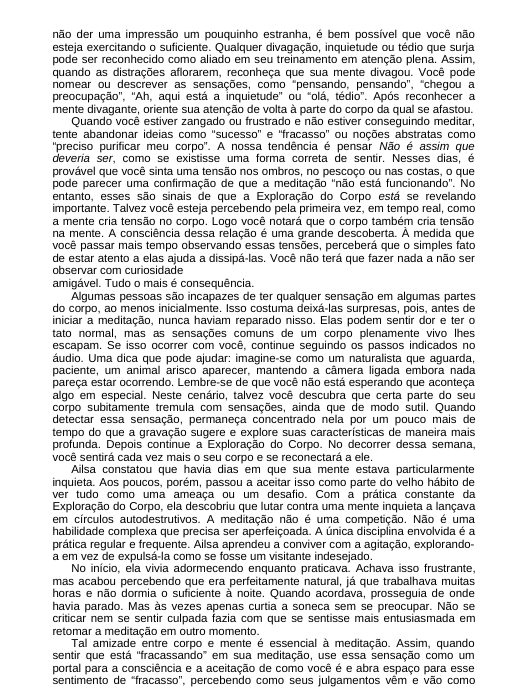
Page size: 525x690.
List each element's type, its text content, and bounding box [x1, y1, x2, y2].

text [52, 29, 476, 116]
text No início, ela vivia adormecendo enquanto praticava. Achava isso frustrante, mas acabou percebendo que era perfeitamente natural, já que trabalhava muitas horas e não dormia o suficiente à noite. Quando acordava, prosseguia de onde havia parado. Mas às vezes apenas curtia a soneca sem se preocupar. Não se criticar nem se sentir culpada fazia com que se sentisse mais entusiasmada em retomar a meditação em outro momento. [52, 563, 476, 637]
text amigável. Tudo o mais é consequência. [52, 277, 476, 290]
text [52, 637, 476, 687]
text Algumas pessoas são incapazes de ter qualquer sensação em algumas partes do corpo, ao menos inicialmente. Isso costuma deixá-las surpresas, pois, antes de iniciar a meditação, nunca haviam reparado nisso. Elas podem sentir dor e ter o tato normal, mas as sensações comuns de um corpo plenamente vivo lhes escapam. Se isso ocorrer com você, continue seguindo os passos indicados no áudio. Uma dica que pode ajudar: imagine-se como um naturalista que aguarda, paciente, um animal arisco aparecer, mantendo a câmera ligada embora nada pareça estar ocorrendo. Lembre-se de que você não está esperando que aconteça algo em especial. Neste cenário, talvez você descubra que certa parte do seu corpo subitamente tremula com sensações, ainda que de modo sutil. Quando detectar essa sensação, permaneça concentrado nela por um pouco mais de tempo do que a gravação sugere e explore suas características de maneira mais profunda. Depois continue a Exploração do Corpo. No decorrer dessa semana, você sentirá cada vez mais o seu corpo e se reconectará a ele. [52, 290, 476, 463]
text Ailsa constatou que havia dias em que sua mente estava particularmente inquieta. Aos poucos, porém, passou a aceitar isso como parte do velho hábito de ver tudo como uma ameaça ou um desafio. Com a prática constante da Exploração do Corpo, ela descobriu que lutar contra uma mente inquieta a lançava em círculos autodestrutivos. A meditação não é uma competição. Não é uma habilidade complexa que precisa ser aperfeiçoada. A única disciplina envolvida é a prática regular e frequente. Ailsa aprendeu a conviver com a agitação, explorando-a em vez de expulsá-la como se fosse um visitante indesejado. [52, 464, 476, 563]
text Quando você estiver zangado ou frustrado e não estiver conseguindo meditar, tente abandonar ideias como “sucesso” e “fracasso” ou noções abstratas como “preciso purificar meu corpo”. A nossa tendência é pensar Não é assim que deveria ser, como se existisse uma forma correta de sentir. Nesses dias, é provável que você sinta uma tensão nos ombros, no pescoço ou nas costas, o que pode parecer uma confirmação de que a meditação “não está funcionando”. No entanto, esses são sinais de que a Exploração do Corpo está se revelando importante. Talvez você esteja percebendo pela primeira vez, em tempo real, como a mente cria tensão no corpo. Logo você notará que o corpo também cria tensão na mente. A consciência dessa relação é uma grande descoberta. À medida que você passar mais tempo observando essas tensões, perceberá que o simples fato de estar atento a elas ajuda a dissipá-las. Você não terá que fazer nada a não ser observar com curiosidade [52, 116, 476, 277]
